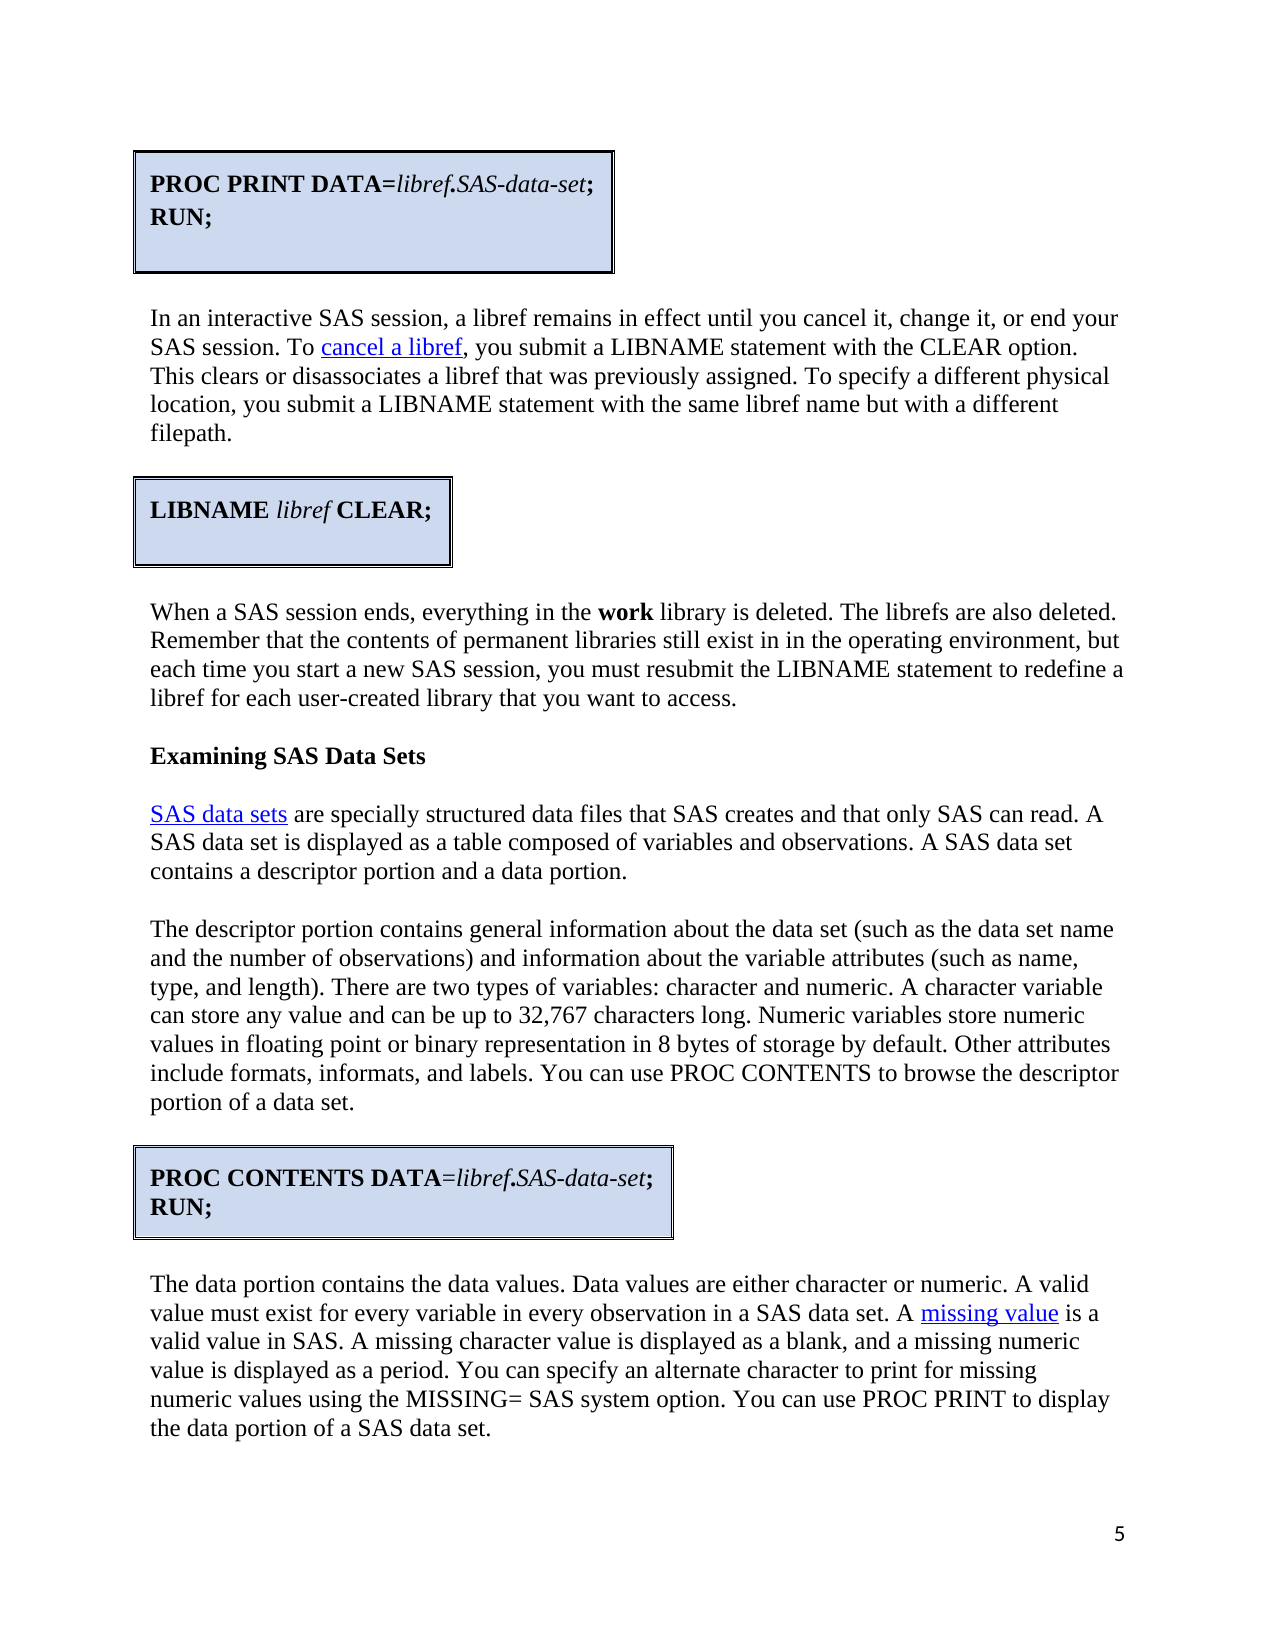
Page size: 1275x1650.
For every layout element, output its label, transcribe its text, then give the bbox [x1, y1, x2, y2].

text In an interactive SAS session, a libref remains in effect until you cancel it, change it, or end your SAS session. To cancel a libref, you submit a LIBNAME statement with the CLEAR option. This clears or disassociates a libref that was previously assigned. To specify a different physical location, you submit a LIBNAME statement with the same libref name but with a different filepath. [150, 303, 1125, 447]
text The descriptor portion contains general information about the data set (such as the data set name and the number of observations) and information about the variable attributes (such as name, type, and length). There are two types of variables: character and numeric. A character variable can store any value and can be up to 32,767 characters long. Numeric variables store numeric values in floating point or binary representation in 8 bytes of storage by default. Other attributes include formats, informats, and labels. You can use PROC CONTENTS to browse the descriptor portion of a data set. [150, 914, 1125, 1115]
table_header LIBNAME libref CLEAR; [136, 480, 449, 564]
text When a SAS session ends, everything in the work library is deleted. The librefs are also deleted. Remember that the contents of permanent libraries still exist in in the operating environment, but each time you start a new SAS session, you must resubmit the LIBNAME statement to redefine a libref for each user-created library that you want to access. [150, 597, 1125, 712]
text SAS data sets are specially structured data files that SAS creates and that only SAS can read. A SAS data set is displayed as a table composed of variables and observations. A SAS data set contains a descriptor portion and a data portion. [150, 799, 1125, 885]
table_header PROC CONTENTS DATA=libref.SAS-data-set; RUN; [136, 1148, 671, 1236]
text The data portion contains the data values. Data values are either character or numeric. A valid value must exist for every variable in every observation in a SAS data set. A missing value is a valid value in SAS. A missing character value is displayed as a blank, and a missing numeric value is displayed as a period. You can specify an alternate character to print for missing numeric values using the MISSING= SAS system option. You can use PROC PRINT to display the data portion of a SAS data set. [150, 1269, 1125, 1441]
table_header PROC PRINT DATA=libref.SAS-data-set; RUN; [136, 153, 611, 271]
subtitle Examining SAS Data Sets [150, 741, 1125, 769]
